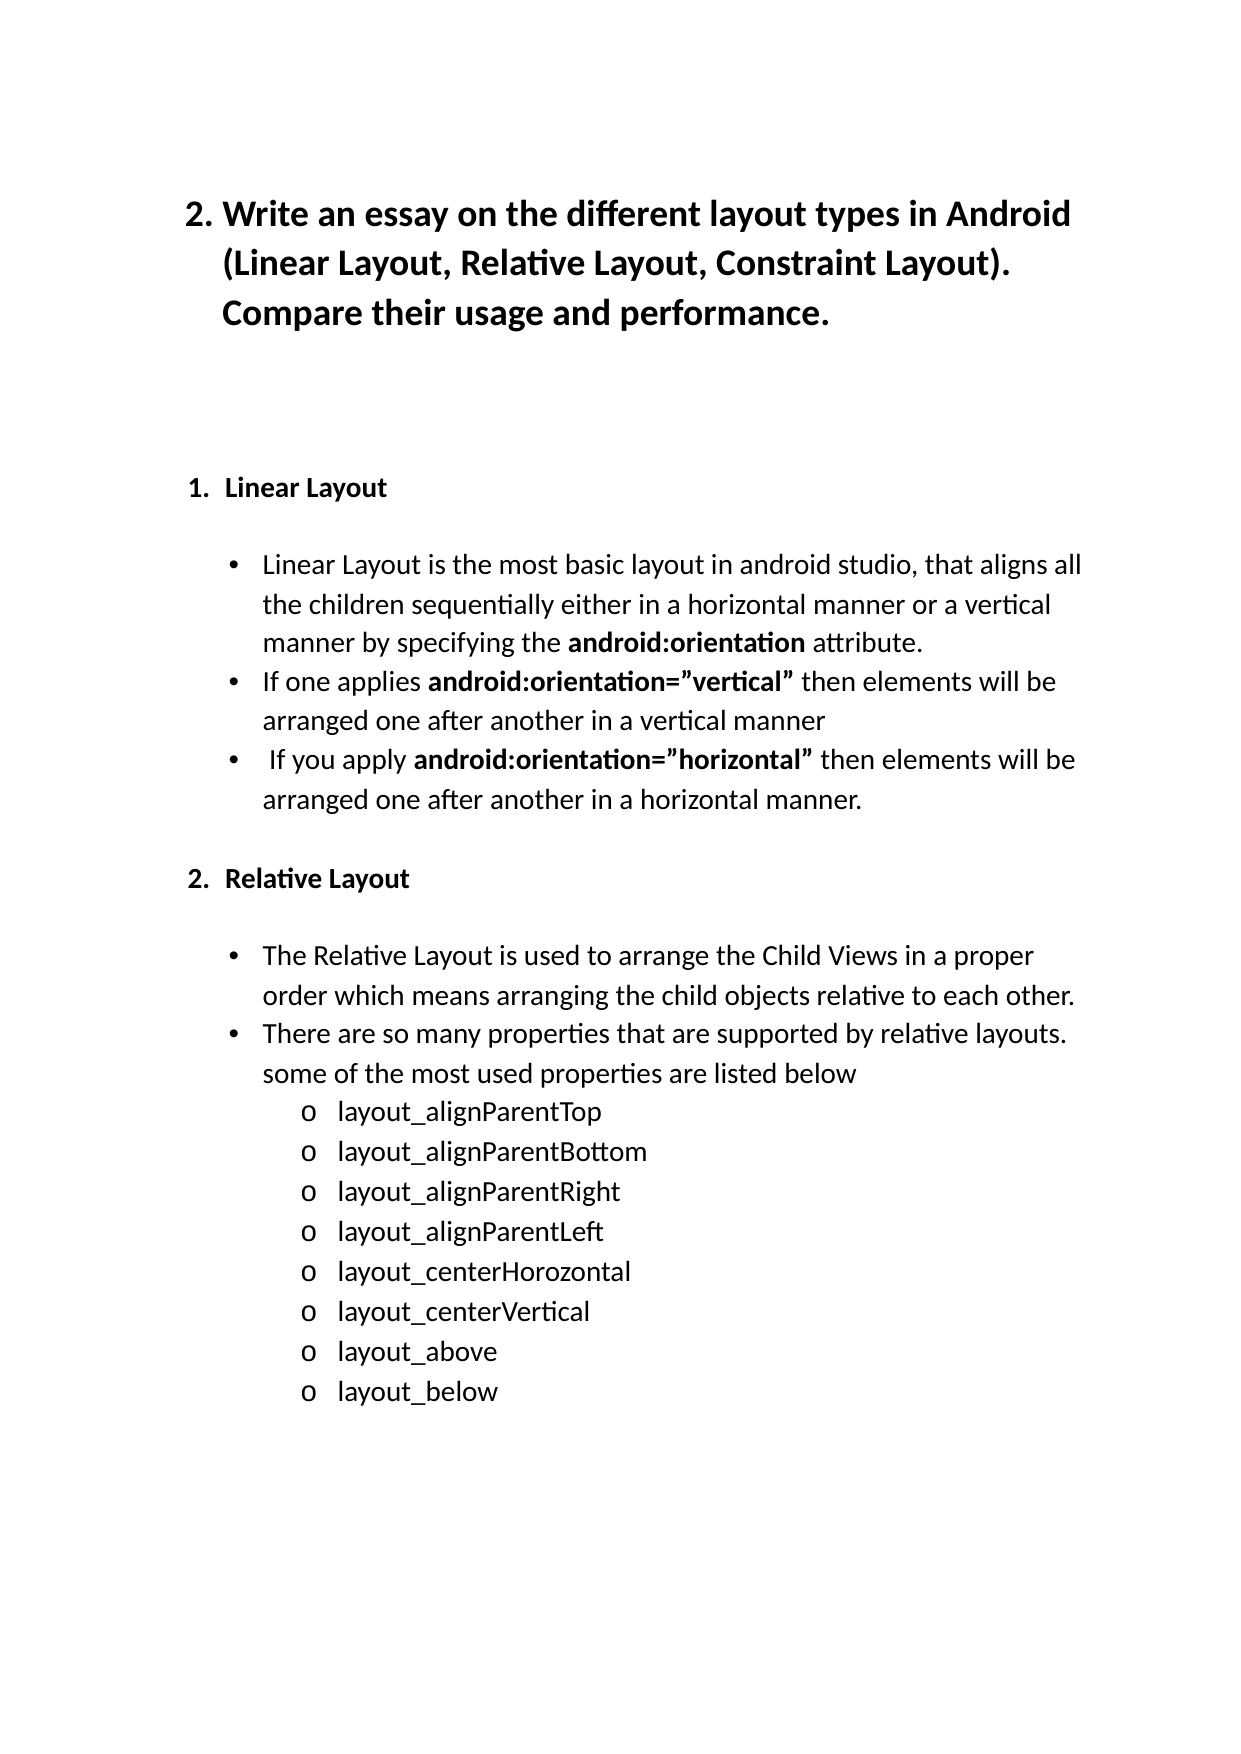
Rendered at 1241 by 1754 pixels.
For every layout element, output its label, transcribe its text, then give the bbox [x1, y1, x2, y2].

list If you apply android:orientation=”horizontal” then elements will be arranged one after another in a horizontal manner. [225, 741, 1090, 816]
list Linear Layout is the most basic layout in android studio, that aligns all the children sequentially either in a horizontal manner or a vertical manner by specifying the android:orientation attribute. [225, 546, 1090, 660]
list The Relative Layout is used to arrange the Child Views in a proper order which means arranging the child objects relative to each other. [225, 937, 1090, 1012]
list layout_alignParentTop [300, 1093, 1090, 1131]
list layout_alignParentLeft [300, 1213, 1090, 1251]
list layout_centerVertical [300, 1293, 1090, 1331]
list There are so many properties that are supported by relative layouts. some of the most used properties are listed below [225, 1015, 1090, 1091]
list layout_below [300, 1373, 1090, 1411]
list Relative Layout [187, 860, 1090, 896]
list Write an essay on the different layout types in Android (Linear Layout, Relative Layout, Constraint Layout). Compare their usage and performance. [184, 189, 1090, 334]
list layout_above [300, 1333, 1090, 1371]
list Linear Layout [187, 469, 1090, 504]
list If one applies android:orientation=”vertical” then elements will be arranged one after another in a vertical manner [225, 663, 1090, 738]
list layout_alignParentBottom [300, 1133, 1090, 1171]
list layout_alignParentRight [300, 1173, 1090, 1211]
list layout_centerHorozontal [300, 1253, 1090, 1291]
